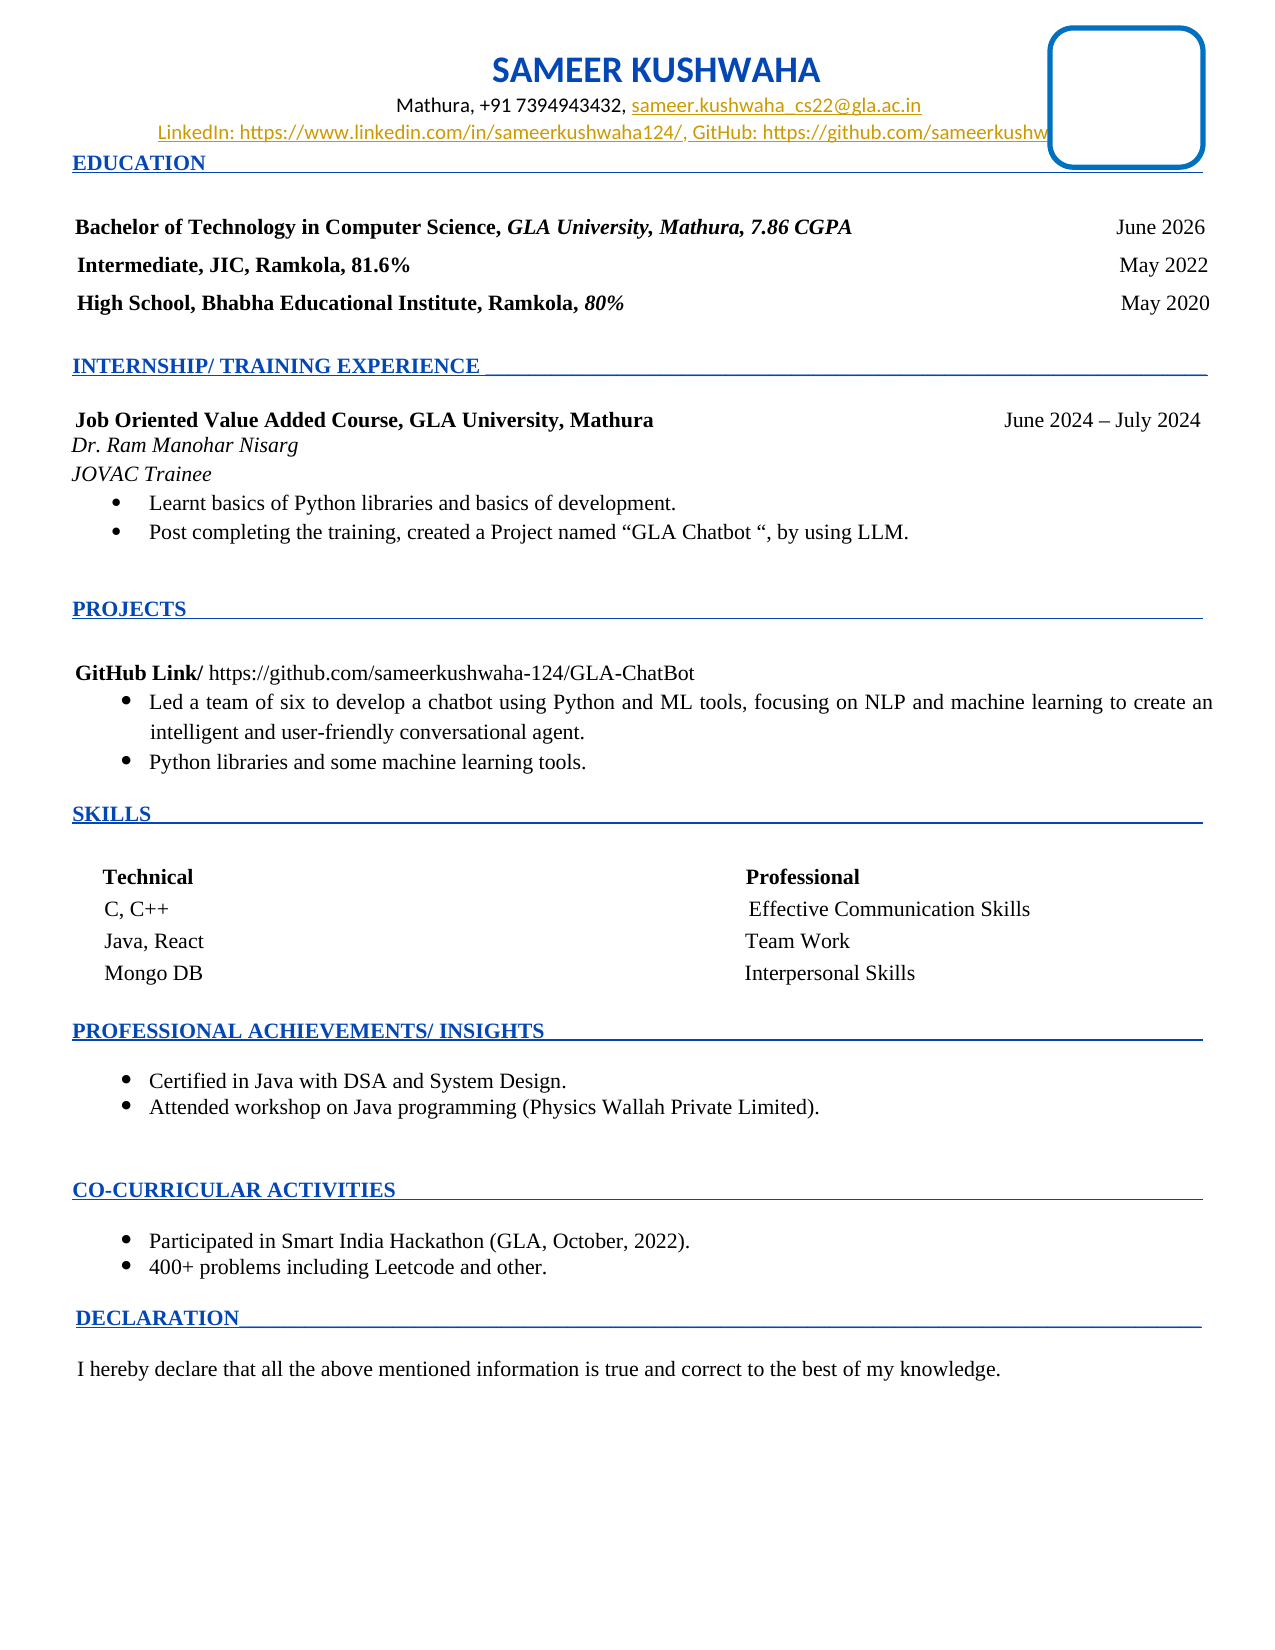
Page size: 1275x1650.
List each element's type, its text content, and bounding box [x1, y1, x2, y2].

subtitle CO-CURRICULAR ACTIVITIES [72, 1177, 1214, 1202]
text LinkedIn: https://www.linkedin.com/in/sameerkushwaha124/, GitHub: https://github.com/sameerkushwaha-124 [60, 118, 1047, 145]
subtitle SKILLS [72, 801, 1214, 826]
list Participated in Smart India Hackathon (GLA, October, 2022). [122, 1228, 1214, 1253]
list Post completing the training, created a Project named “GLA Chatbot “, by using LLM. [112, 519, 1176, 544]
subtitle EDUCATION [72, 150, 1214, 176]
text Mathura, +91 7394943432, sameer.kushwaha_cs22@gla.ac.in [60, 91, 1047, 118]
subtitle INTERNSHIP/ TRAINING EXPERIENCE __________________________________________________________________ [72, 353, 1214, 378]
list Certified in Java with DSA and System Design. [122, 1068, 1214, 1094]
list Led a team of six to develop a chatbot using Python and ML tools, focusing on NLP and machine learning to create an intelligent and user-friendly conversational agent. [122, 685, 1214, 745]
text DECLARATION________________________________________________________________________________________ [70, 1305, 1214, 1330]
list Attended workshop on Java programming (Physics Wallah Private Limited). [122, 1094, 1214, 1120]
text SAMEER KUSHWAHA [98, 47, 1047, 91]
list 400+ problems including Leetcode and other. [122, 1254, 1214, 1279]
text C, C++ Effective Communication Skills [60, 896, 1214, 922]
text Bachelor of Technology in Computer Science, GLA University, Mathura, 7.86 CGPA June 2026 [75, 214, 1214, 239]
text Technical Professional [75, 864, 1214, 890]
list Python libraries and some machine learning tools. [122, 745, 1214, 775]
subtitle PROFESSIONAL ACHIEVEMENTS/ INSIGHTS [72, 1018, 1214, 1043]
text Java, React Team Work [60, 928, 1214, 954]
text GitHub Link/ https://github.com/sameerkushwaha-124/GLA-ChatBot [75, 660, 1214, 685]
text Dr. Ram Manohar Nisarg [60, 432, 1214, 458]
list Learnt basics of Python libraries and basics of development. [112, 490, 1176, 516]
text JOVAC Trainee [60, 461, 1176, 487]
text High School, Bhabha Educational Institute, Ramkola, 80% May 2020 [60, 290, 1214, 315]
text I hereby declare that all the above mentioned information is true and correct to the best of my knowledge. [60, 1356, 1214, 1381]
subtitle PROJECTS [72, 596, 1214, 621]
text Job Oriented Value Added Course, GLA University, Mathura June 2024 – July 2024 [75, 407, 1214, 432]
text Mongo DB Interpersonal Skills [60, 960, 1214, 986]
text Intermediate, JIC, Ramkola, 81.6% May 2022 [60, 252, 1214, 277]
